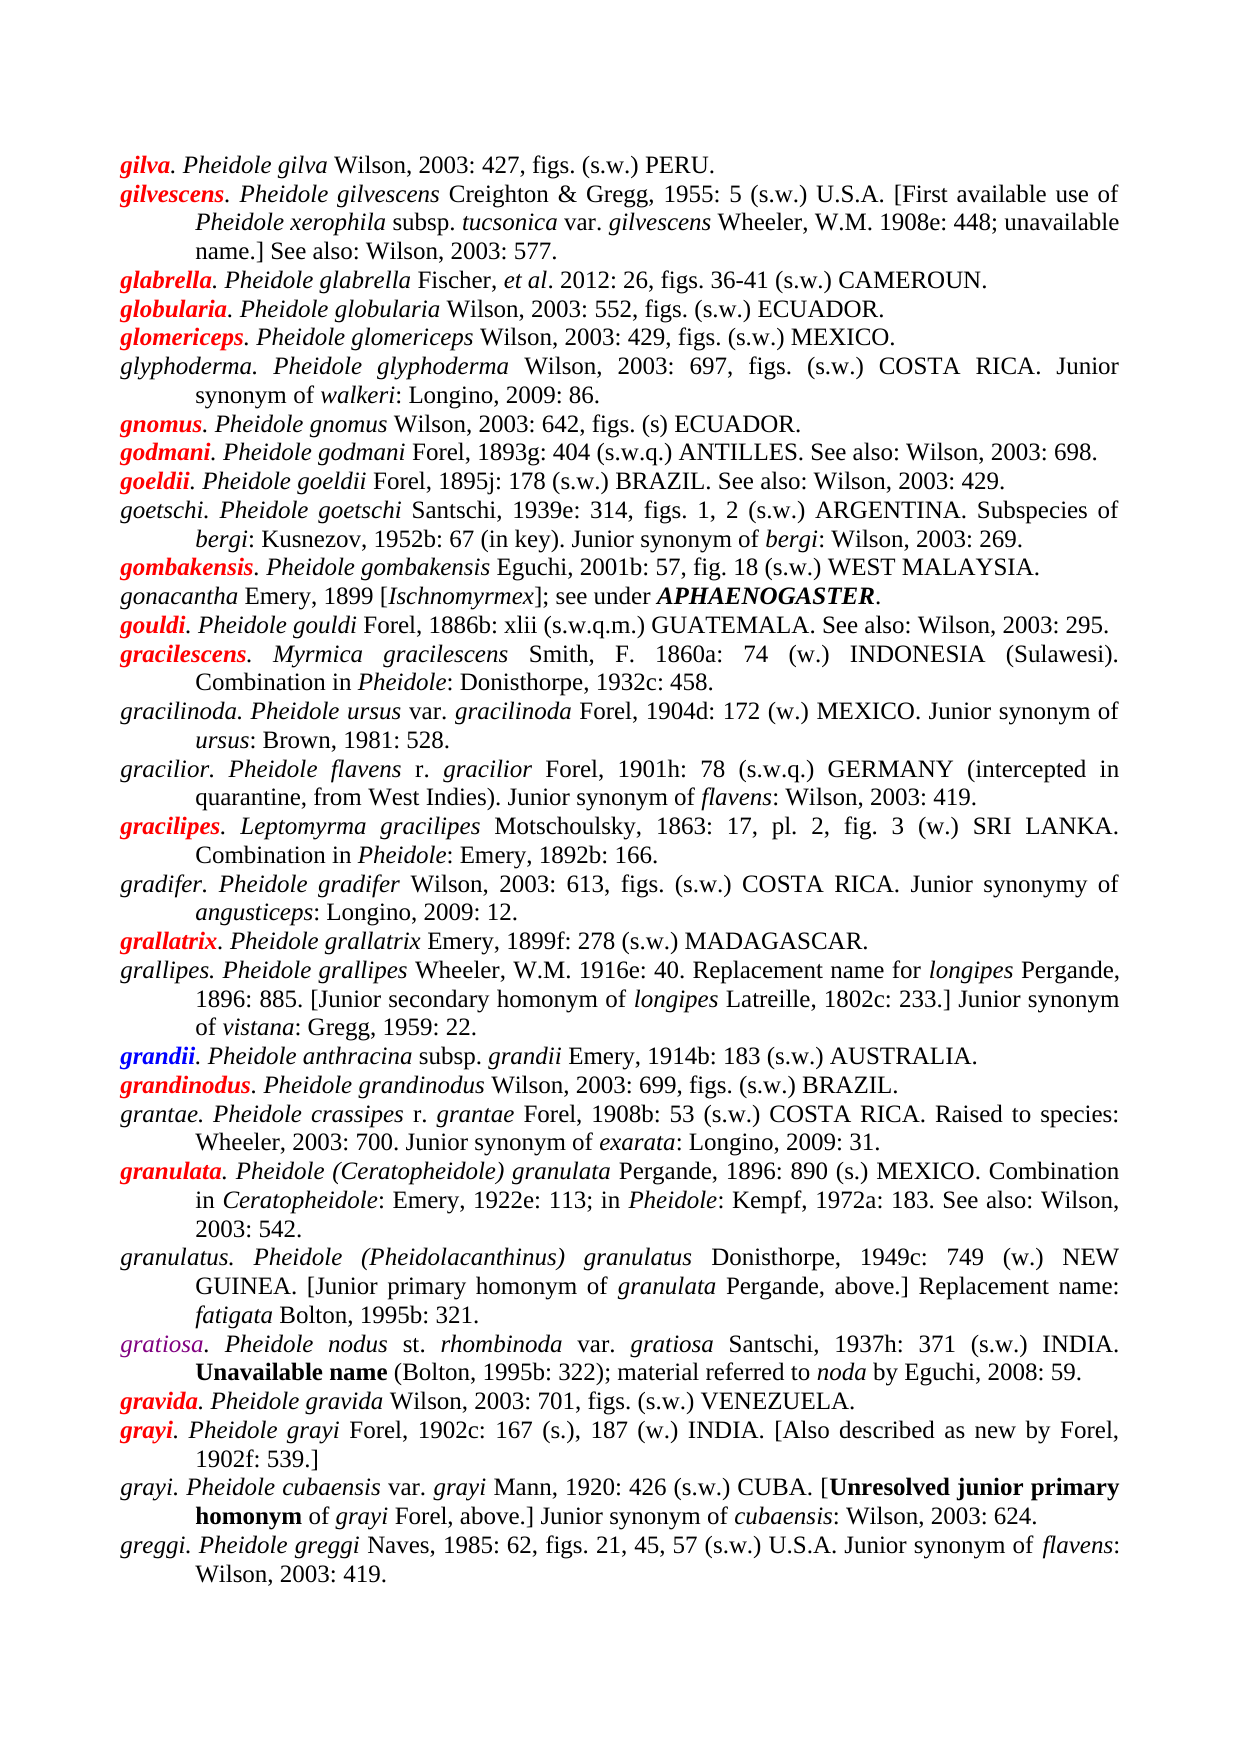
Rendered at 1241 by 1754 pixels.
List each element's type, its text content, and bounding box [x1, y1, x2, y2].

text gracilior. Pheidole flavens r. gracilior Forel, 1901h: 78 (s.w.q.) GERMANY (intercepted in quarantine, from West Indies). Junior synonym of flavens: Wilson, 2003: 419. [120, 754, 1120, 811]
text grantae. Pheidole crassipes r. grantae Forel, 1908b: 53 (s.w.) COSTA RICA. Raised to species: Wheeler, 2003: 700. Junior synonym of exarata: Longino, 2009: 31. [120, 1099, 1120, 1156]
text gravida. Pheidole gravida Wilson, 2003: 701, figs. (s.w.) VENEZUELA. [120, 1386, 1120, 1415]
text grallipes. Pheidole grallipes Wheeler, W.M. 1916e: 40. Replacement name for longipes Pergande, 1896: 885. [Junior secondary homonym of longipes Latreille, 1802c: 233.] Junior synonym of vistana: Gregg, 1959: 22. [120, 955, 1120, 1041]
text gilvescens. Pheidole gilvescens Creighton & Gregg, 1955: 5 (s.w.) U.S.A. [First available use of Pheidole xerophila subsp. tucsonica var. gilvescens Wheeler, W.M. 1908e: 448; unavailable name.] See also: Wilson, 2003: 577. [120, 179, 1120, 265]
text goetschi. Pheidole goetschi Santschi, 1939e: 314, figs. 1, 2 (s.w.) ARGENTINA. Subspecies of bergi: Kusnezov, 1952b: 67 (in key). Junior synonym of bergi: Wilson, 2003: 269. [120, 495, 1120, 552]
text gracilinoda. Pheidole ursus var. gracilinoda Forel, 1904d: 172 (w.) MEXICO. Junior synonym of ursus: Brown, 1981: 528. [120, 696, 1120, 754]
text grandii. Pheidole anthracina subsp. grandii Emery, 1914b: 183 (s.w.) AUSTRALIA. [120, 1041, 1120, 1070]
text gilva. Pheidole gilva Wilson, 2003: 427, figs. (s.w.) PERU. [120, 150, 1120, 179]
text grallatrix. Pheidole grallatrix Emery, 1899f: 278 (s.w.) MADAGASCAR. [120, 926, 1120, 955]
text gradifer. Pheidole gradifer Wilson, 2003: 613, figs. (s.w.) COSTA RICA. Junior synonymy of angusticeps: Longino, 2009: 12. [120, 869, 1120, 926]
text goeldii. Pheidole goeldii Forel, 1895j: 178 (s.w.) BRAZIL. See also: Wilson, 2003: 429. [120, 466, 1120, 495]
text grayi. Pheidole grayi Forel, 1902c: 167 (s.), 187 (w.) INDIA. [Also described as new by Forel, 1902f: 539.] [120, 1415, 1120, 1472]
text gouldi. Pheidole gouldi Forel, 1886b: xlii (s.w.q.m.) GUATEMALA. See also: Wilson, 2003: 295. [120, 610, 1120, 639]
text granulatus. Pheidole (Pheidolacanthinus) granulatus Donisthorpe, 1949c: 749 (w.) NEW GUINEA. [Junior primary homonym of granulata Pergande, above.] Replacement name: fatigata Bolton, 1995b: 321. [120, 1242, 1120, 1329]
text globularia. Pheidole globularia Wilson, 2003: 552, figs. (s.w.) ECUADOR. [120, 294, 1120, 322]
text granulata. Pheidole (Ceratopheidole) granulata Pergande, 1896: 890 (s.) MEXICO. Combination in Ceratopheidole: Emery, 1922e: 113; in Pheidole: Kempf, 1972a: 183. See also: Wilson, 2003: 542. [120, 1156, 1120, 1242]
text grayi. Pheidole cubaensis var. grayi Mann, 1920: 426 (s.w.) CUBA. [Unresolved junior primary homonym of grayi Forel, above.] Junior synonym of cubaensis: Wilson, 2003: 624. [120, 1472, 1120, 1530]
text grandinodus. Pheidole grandinodus Wilson, 2003: 699, figs. (s.w.) BRAZIL. [120, 1070, 1120, 1099]
text gnomus. Pheidole gnomus Wilson, 2003: 642, figs. (s) ECUADOR. [120, 409, 1120, 437]
text gombakensis. Pheidole gombakensis Eguchi, 2001b: 57, fig. 18 (s.w.) WEST MALAYSIA. [120, 552, 1120, 581]
text godmani. Pheidole godmani Forel, 1893g: 404 (s.w.q.) ANTILLES. See also: Wilson, 2003: 698. [120, 437, 1120, 466]
text gracilipes. Leptomyrma gracilipes Motschoulsky, 1863: 17, pl. 2, fig. 3 (w.) SRI LANKA. Combination in Pheidole: Emery, 1892b: 166. [120, 811, 1120, 869]
text gonacantha Emery, 1899 [Ischnomyrmex]; see under APHAENOGASTER. [120, 581, 1120, 610]
text glomericeps. Pheidole glomericeps Wilson, 2003: 429, figs. (s.w.) MEXICO. [120, 322, 1120, 351]
text glyphoderma. Pheidole glyphoderma Wilson, 2003: 697, figs. (s.w.) COSTA RICA. Junior synonym of walkeri: Longino, 2009: 86. [120, 351, 1120, 409]
text gracilescens. Myrmica gracilescens Smith, F. 1860a: 74 (w.) INDONESIA (Sulawesi). Combination in Pheidole: Donisthorpe, 1932c: 458. [120, 639, 1120, 696]
text glabrella. Pheidole glabrella Fischer, et al. 2012: 26, figs. 36-41 (s.w.) CAMEROUN. [120, 265, 1120, 294]
text greggi. Pheidole greggi Naves, 1985: 62, figs. 21, 45, 57 (s.w.) U.S.A. Junior synonym of flavens: Wilson, 2003: 419. [120, 1530, 1120, 1587]
text gratiosa. Pheidole nodus st. rhombinoda var. gratiosa Santschi, 1937h: 371 (s.w.) INDIA. Unavailable name (Bolton, 1995b: 322); material referred to noda by Eguchi, 2008: 59. [120, 1329, 1120, 1386]
